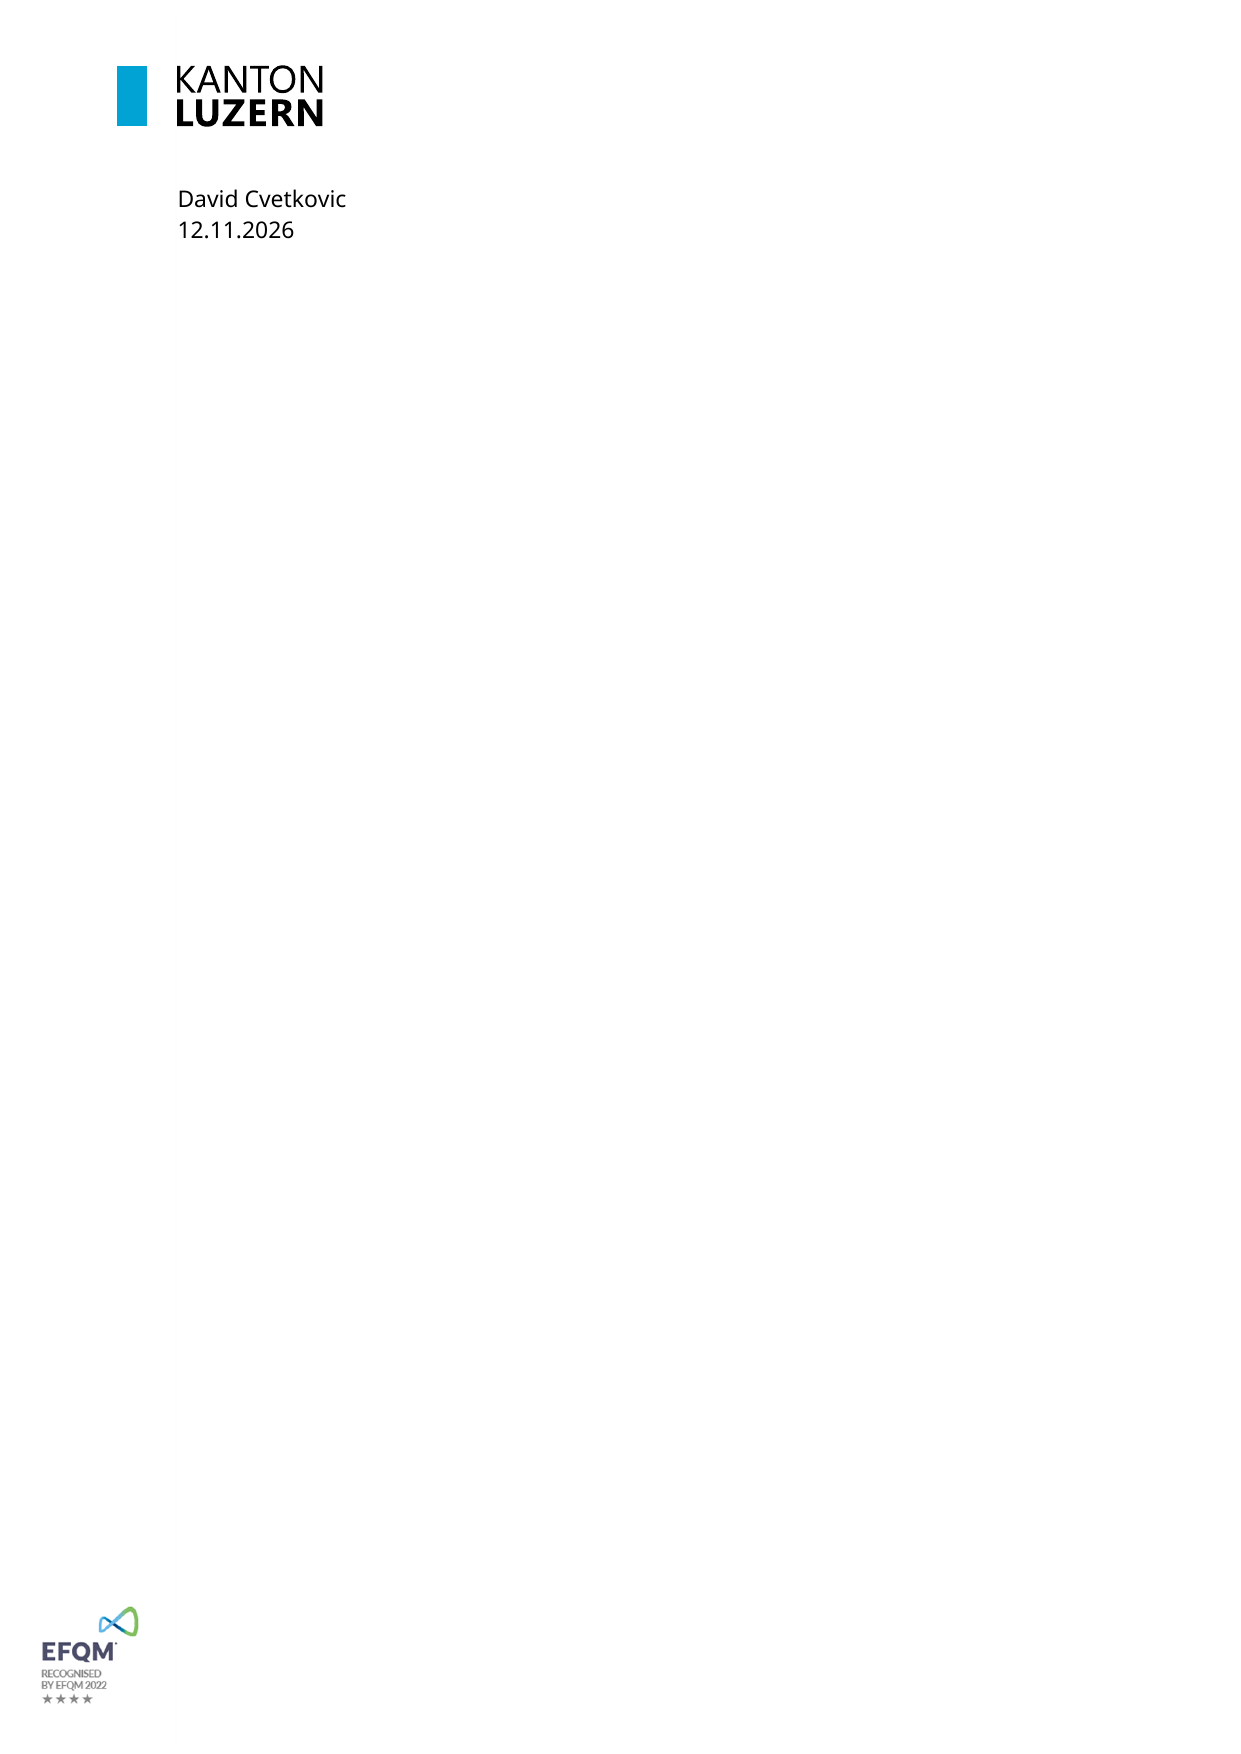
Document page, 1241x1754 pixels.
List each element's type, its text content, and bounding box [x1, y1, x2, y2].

text David Cvetkovic [177, 183, 1122, 214]
text 22.02.2024 [177, 214, 1122, 246]
